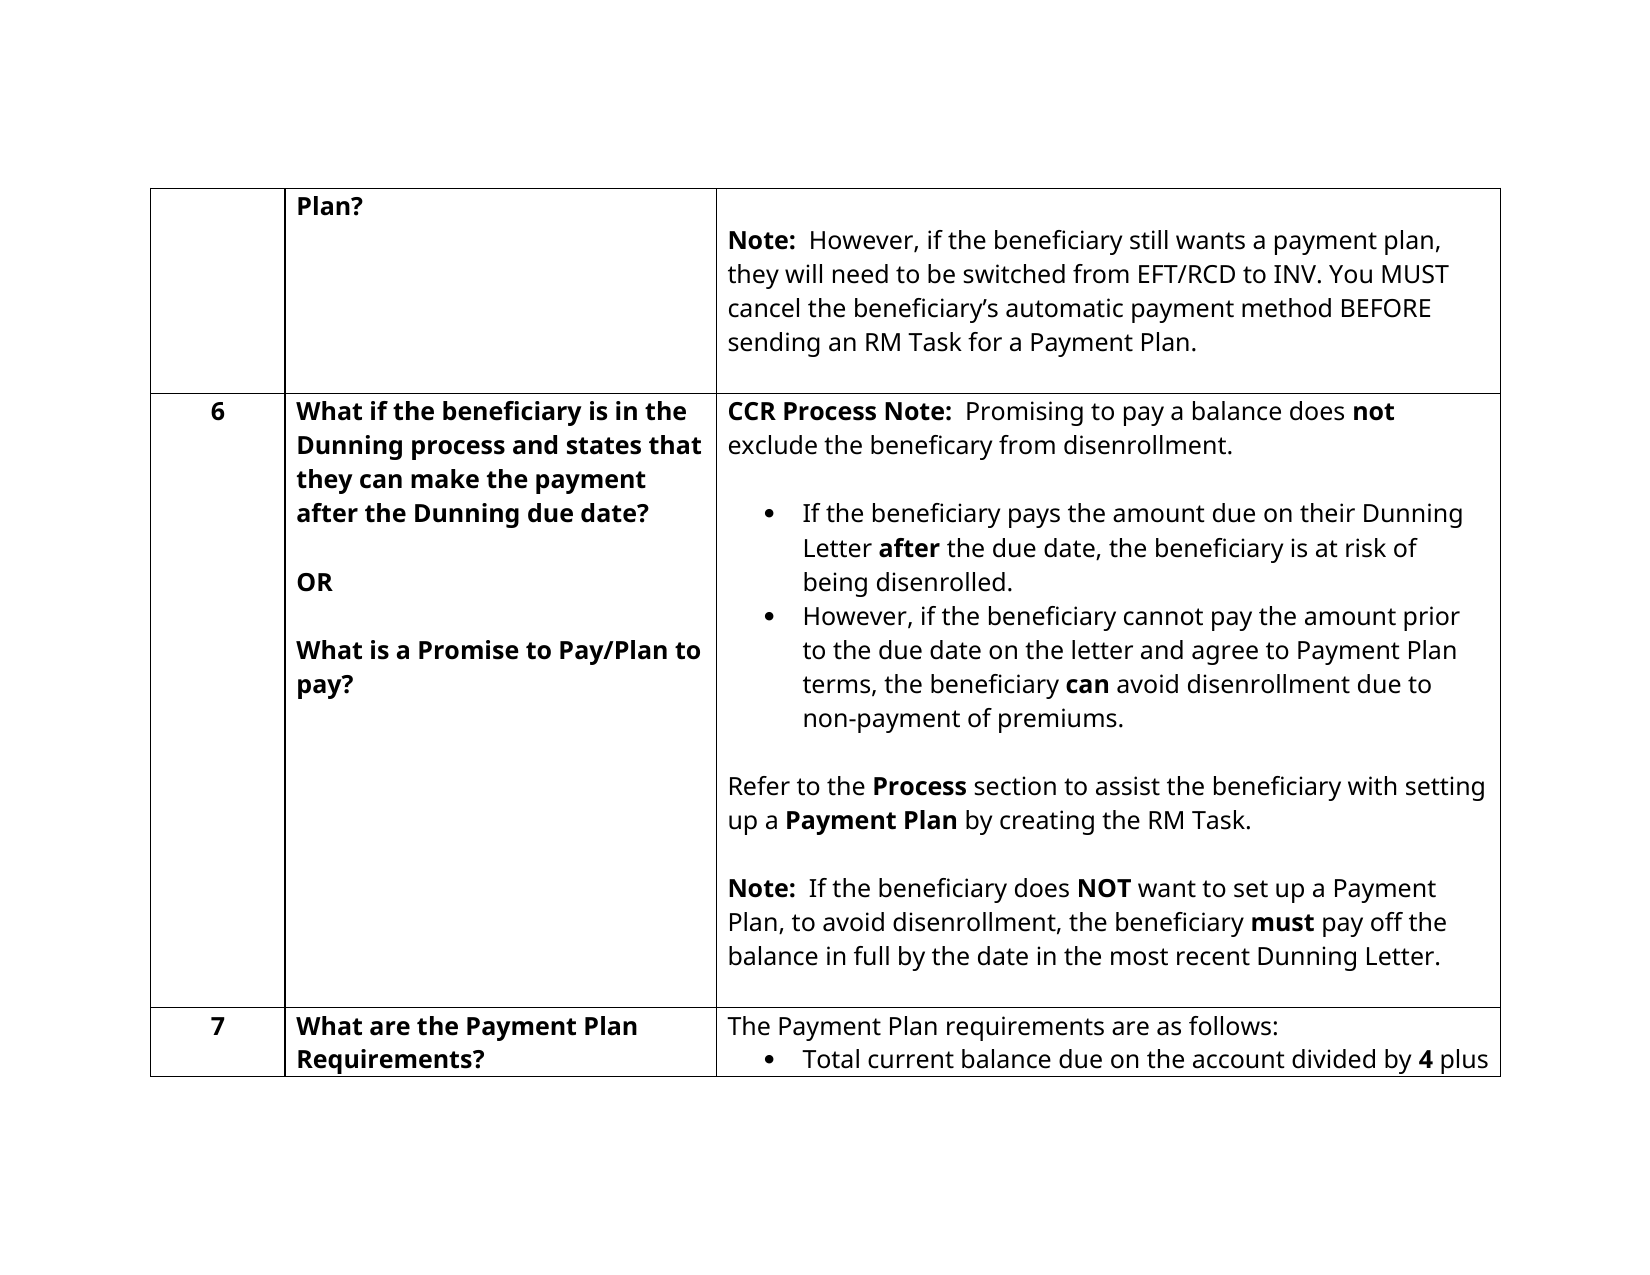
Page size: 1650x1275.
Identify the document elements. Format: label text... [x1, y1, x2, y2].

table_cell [717, 1008, 1500, 1076]
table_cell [286, 1008, 716, 1076]
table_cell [717, 189, 1500, 393]
table_cell 5 [151, 189, 284, 393]
table_cell What if the beneficiary is in the Dunning process and states that they can make the payment after the Dunning due date? OR What is a Promise to Pay/Plan to pay? [286, 394, 716, 1007]
table_cell 6 [151, 394, 284, 1007]
table_cell 7 [151, 1008, 284, 1076]
table_cell CCR Process Note: Promising to pay a balance does not exclude the beneficary from disenrollment. If the beneficiary pays the amount due on their Dunning Letter after the due date, the beneficiary is at risk of being disenrolled. However, if the beneficiary cannot pay the amount prior to the due date on the letter and agree to Payment Plan terms, the beneficiary can avoid disenrollment due to non-payment of premiums. Refer to the Process section to assist the beneficiary with setting up a Payment Plan by creating the RM Task. Note: If the beneficiary does NOT want to set up a Payment Plan, to avoid disenrollment, the beneficiary must pay off the balance in full by the date in the most recent Dunning Letter. [717, 394, 1500, 1007]
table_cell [286, 189, 716, 393]
